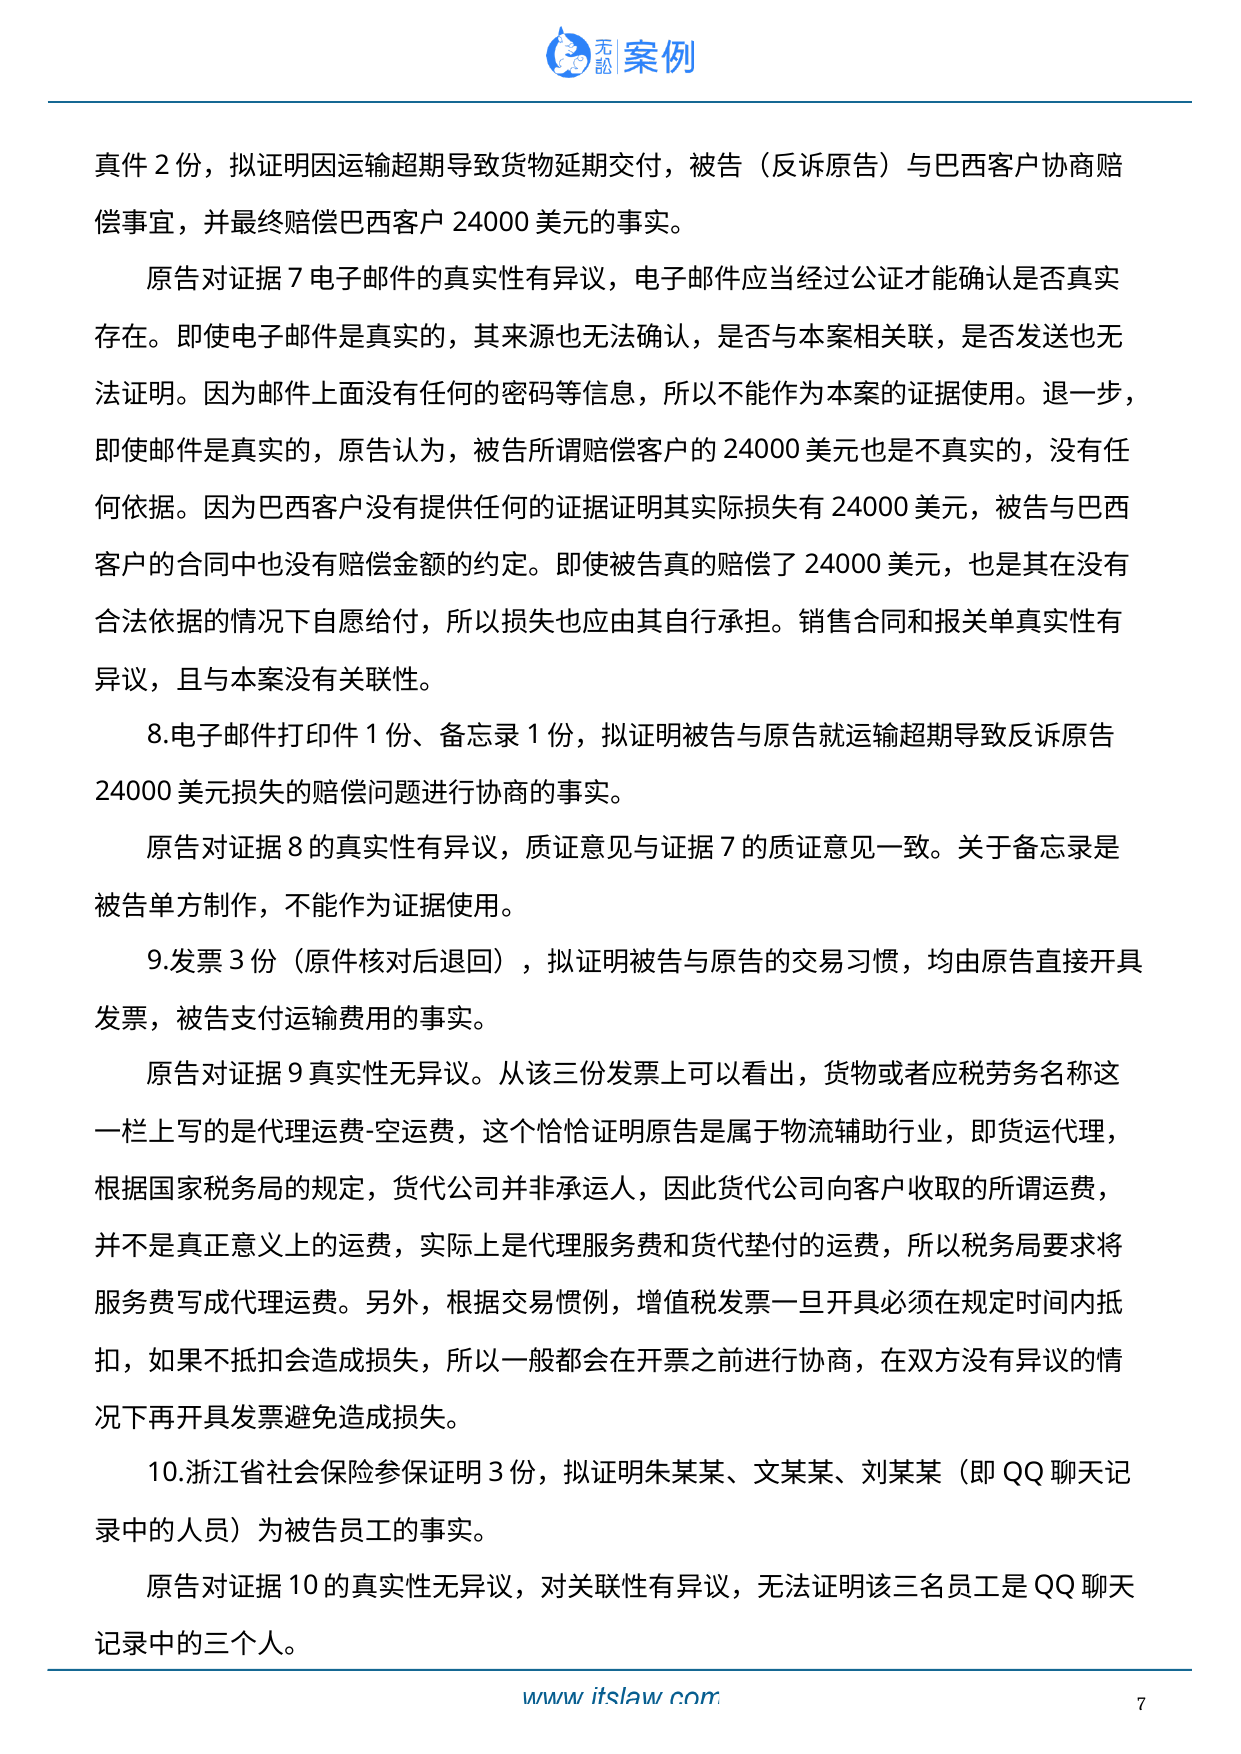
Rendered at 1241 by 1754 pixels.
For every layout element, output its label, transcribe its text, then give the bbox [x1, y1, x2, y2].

text 原告对证据10的真实性无异议，对关联性有异议，无法证明该三名员工是QQ聊天记录中的三个人。 [94, 1562, 1146, 1663]
text 10.浙江省社会保险参保证明3份，拟证明朱某某、文某某、刘某某（即QQ聊天记录中的人员）为被告员工的事实。 [94, 1449, 1146, 1550]
text 9.发票3份（原件核对后退回），拟证明被告与原告的交易习惯，均由原告直接开具发票，被告支付运输费用的事实。 [94, 937, 1146, 1038]
text 原告对证据8的真实性有异议，质证意见与证据7的质证意见一致。关于备忘录是被告单方制作，不能作为证据使用。 [94, 824, 1146, 925]
picture [546, 26, 694, 78]
text 8.电子邮件打印件1份、备忘录1份，拟证明被告与原告就运输超期导致反诉原告24000美元损失的赔偿问题进行协商的事实。 [94, 711, 1146, 812]
text 原告对证据9真实性无异议。从该三份发票上可以看出，货物或者应税劳务名称这一栏上写的是代理运费-空运费，这个恰恰证明原告是属于物流辅助行业，即货运代理，根据国家税务局的规定，货代公司并非承运人，因此货代公司向客户收取的所谓运费，并不是真正意义上的运费，实际上是代理服务费和货代垫付的运费，所以税务局要求将服务费写成代理运费。另外，根据交易惯例，增值税发票一旦开具必须在规定时间内抵扣，如果不抵扣会造成损失，所以一般都会在开票之前进行协商，在双方没有异议的情况下再开具发票避免造成损失。 [94, 1050, 1146, 1437]
picture [523, 1687, 720, 1704]
text 原告对证据7电子邮件的真实性有异议，电子邮件应当经过公证才能确认是否真实存在。即使电子邮件是真实的，其来源也无法确认，是否与本案相关联，是否发送也无法证明。因为邮件上面没有任何的密码等信息，所以不能作为本案的证据使用。退一步，即使邮件是真实的，原告认为，被告所谓赔偿客户的24000美元也是不真实的，没有任何依据。因为巴西客户没有提供任何的证据证明其实际损失有24000美元，被告与巴西客户的合同中也没有赔偿金额的约定。即使被告真的赔偿了24000美元，也是其在没有合法依据的情况下自愿给付，所以损失也应由其自行承担。销售合同和报关单真实性有异议，且与本案没有关联性。 [94, 255, 1146, 699]
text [94, 85, 1146, 243]
